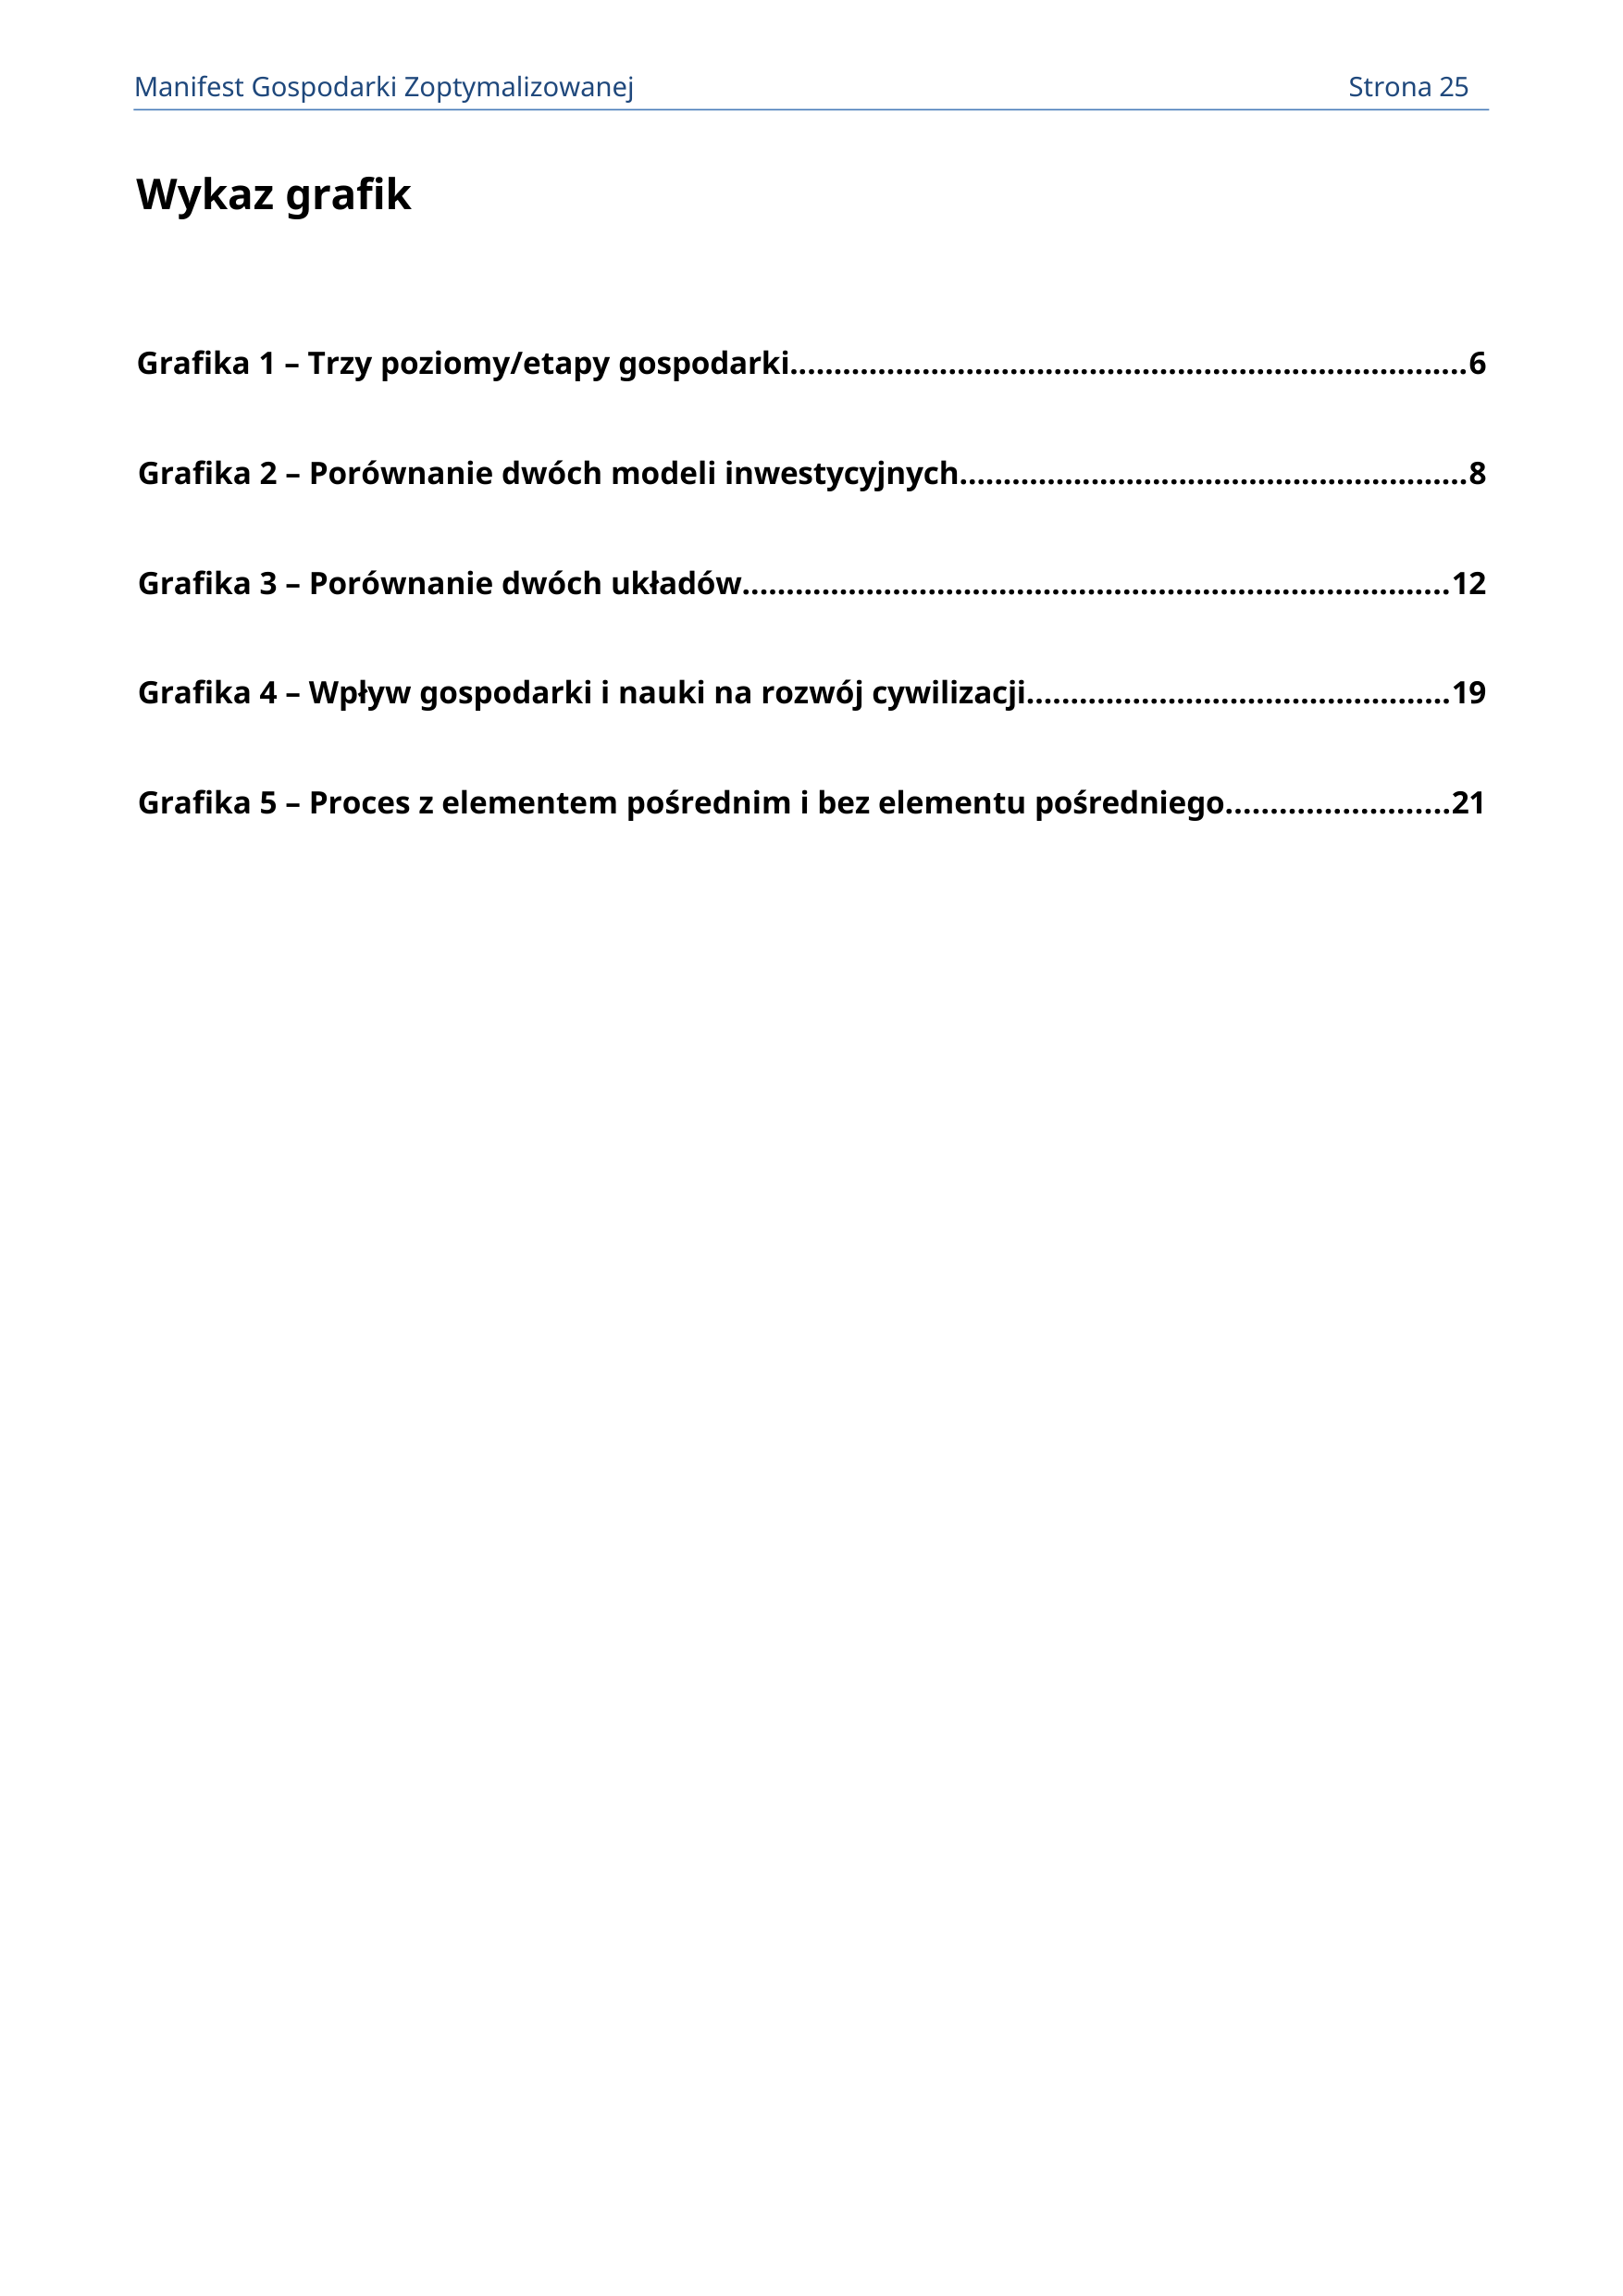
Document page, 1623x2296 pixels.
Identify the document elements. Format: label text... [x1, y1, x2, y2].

subtitle Grafika 4 – Wpływ gospodarki i nauki na rozwój cywilizacji 19 [137, 671, 1497, 714]
subtitle Grafika 3 – Porównanie dwóch układów 12 [137, 562, 1497, 603]
subtitle Grafika 2 – Porównanie dwóch modeli inwestycyjnych 8 [137, 452, 1497, 493]
subtitle Wykaz grafik [125, 165, 1492, 222]
subtitle Grafika 1 – Trzy poziomy/etapy gospodarki 6 [136, 341, 1497, 383]
subtitle Grafika 5 – Proces z elementem pośrednim i bez elementu pośredniego 21 [137, 781, 1497, 823]
